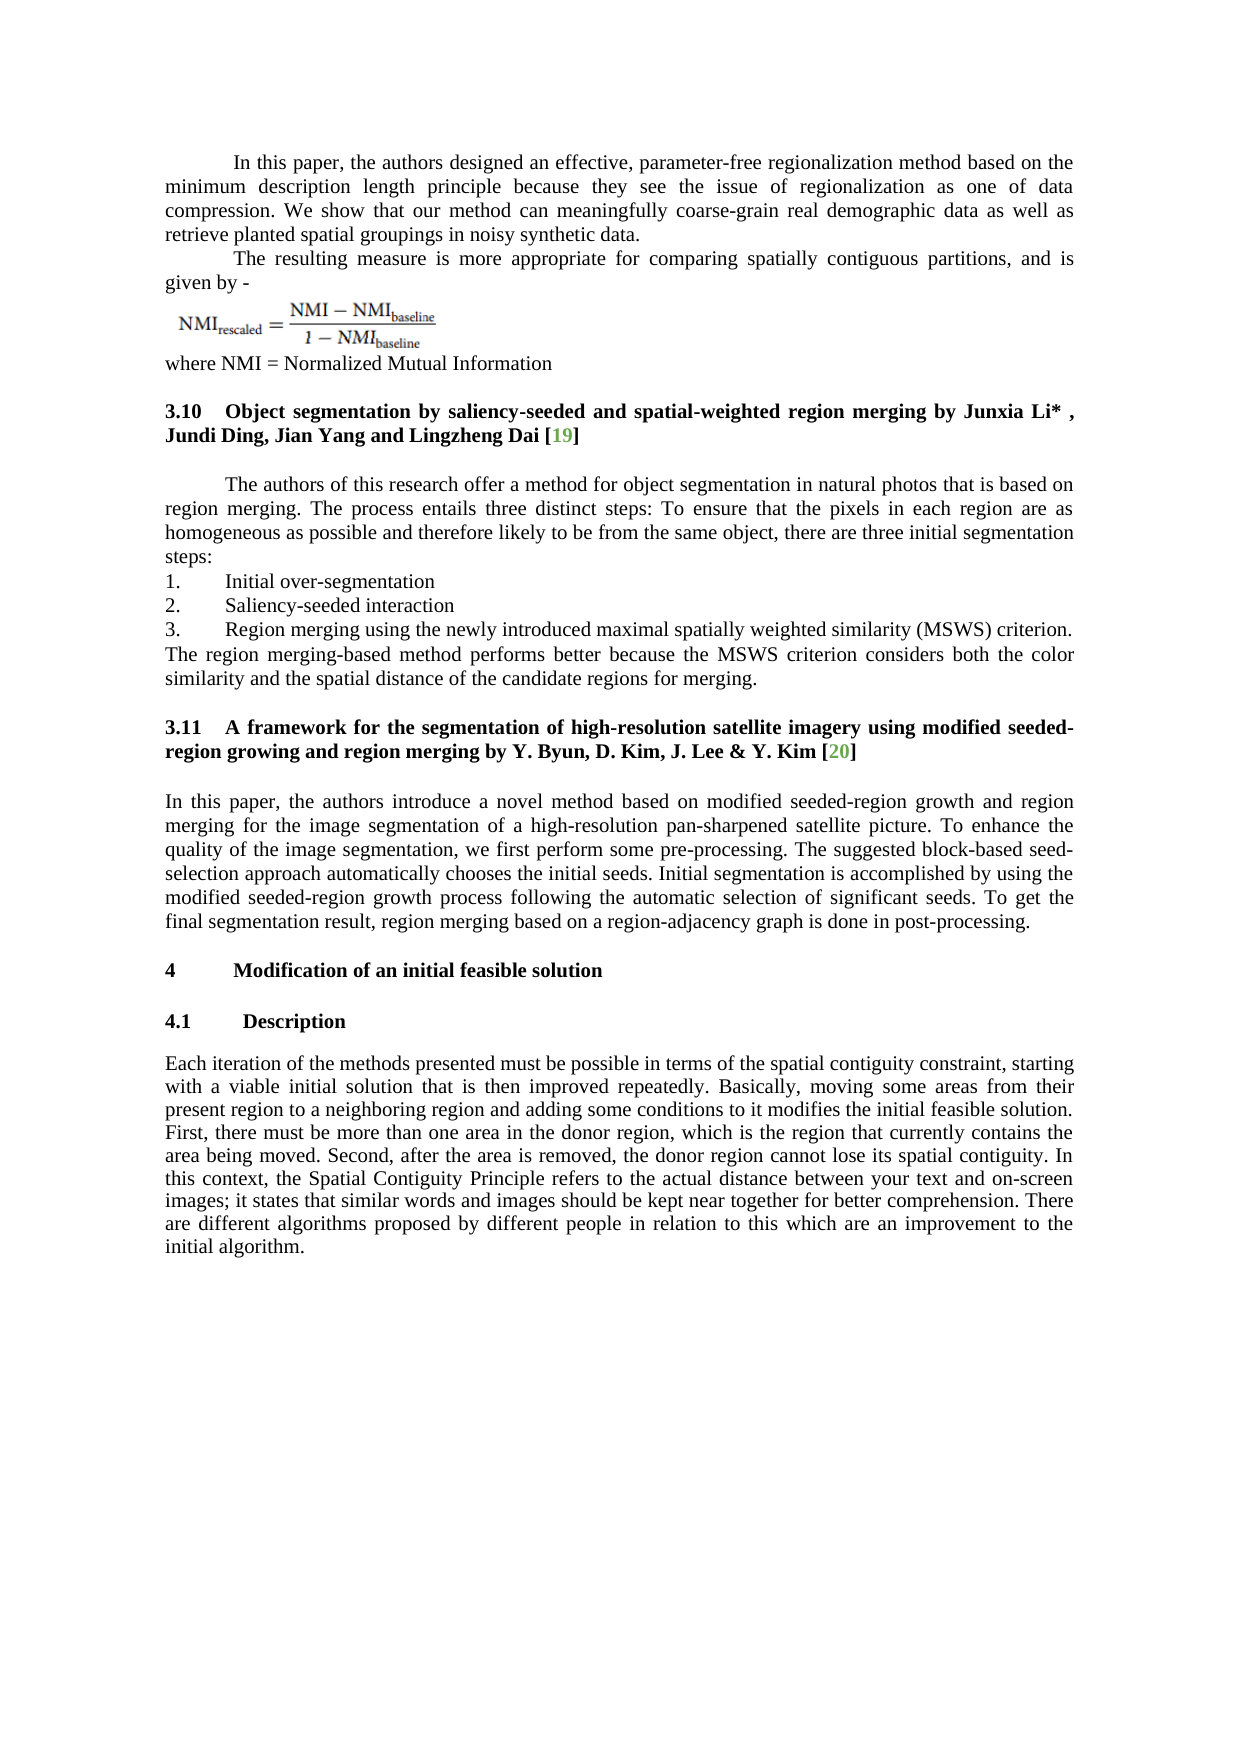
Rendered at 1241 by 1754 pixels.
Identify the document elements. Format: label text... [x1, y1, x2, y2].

text where NMI = Normalized Mutual Information [165, 351, 1075, 375]
text The resulting measure is more appropriate for comparing spatially contiguous partitions, and is given by - [165, 246, 1075, 294]
text In this paper, the authors designed an effective, parameter-free regionalization method based on the minimum description length principle because they see the issue of regionalization as one of data compression. We show that our method can meaningfully coarse-grain real demographic data as well as retrieve planted spatial groupings in noisy synthetic data. [165, 150, 1075, 246]
text The authors of this research offer a method for object segmentation in natural photos that is based on region merging. The process entails three distinct steps: To ensure that the pixels in each region are as homogeneous as possible and therefore likely to be from the same object, there are three initial segmentation steps: [165, 472, 1075, 568]
text The region merging-based method performs better because the MSWS criterion considers both the color similarity and the spatial distance of the candidate regions for merging. [165, 642, 1075, 690]
text 3.10 Object segmentation by saliency‑seeded and spatial‑weighted region merging by Junxia Li* , Jundi Ding, Jian Yang and Lingzheng Dai [19] [165, 399, 1075, 447]
text Each iteration of the methods presented must be possible in terms of the spatial contiguity constraint, starting with a viable initial solution that is then improved repeatedly. Basically, moving some areas from their present region to a neighboring region and adding some conditions to it modifies the initial feasible solution. First, there must be more than one area in the donor region, which is the region that currently contains the area being moved. Second, after the area is removed, the donor region cannot lose its spatial contiguity. In this context, the Spatial Contiguity Principle refers to the actual distance between your text and on-screen images; it states that similar words and images should be kept near together for better comprehension. There are different algorithms proposed by different people in relation to this which are an improvement to the initial algorithm. [165, 1052, 1075, 1258]
text In this paper, the authors introduce a novel method based on modified seeded-region growth and region merging for the image segmentation of a high-resolution pan-sharpened satellite picture. To enhance the quality of the image segmentation, we first perform some pre-processing. The suggested block-based seed-selection approach automatically chooses the initial seeds. Initial segmentation is accomplished by using the modified seeded-region growth process following the automatic selection of significant seeds. To get the final segmentation result, region merging based on a region-adjacency graph is done in post-processing. [165, 788, 1075, 933]
subtitle Description [165, 1009, 1075, 1033]
list Saliency-seeded interaction [165, 593, 1075, 617]
list Initial over-segmentation [165, 569, 1075, 593]
text 3.11 A framework for the segmentation of high-resolution satellite imagery using modified seeded-region growing and region merging by Y. Byun, D. Kim, J. Lee & Y. Kim [20] [165, 715, 1075, 763]
subtitle Modification of an initial feasible solution [165, 958, 1075, 982]
list Region merging using the newly introduced maximal spatially weighted similarity (MSWS) criterion. [165, 617, 1075, 641]
picture [165, 294, 438, 351]
